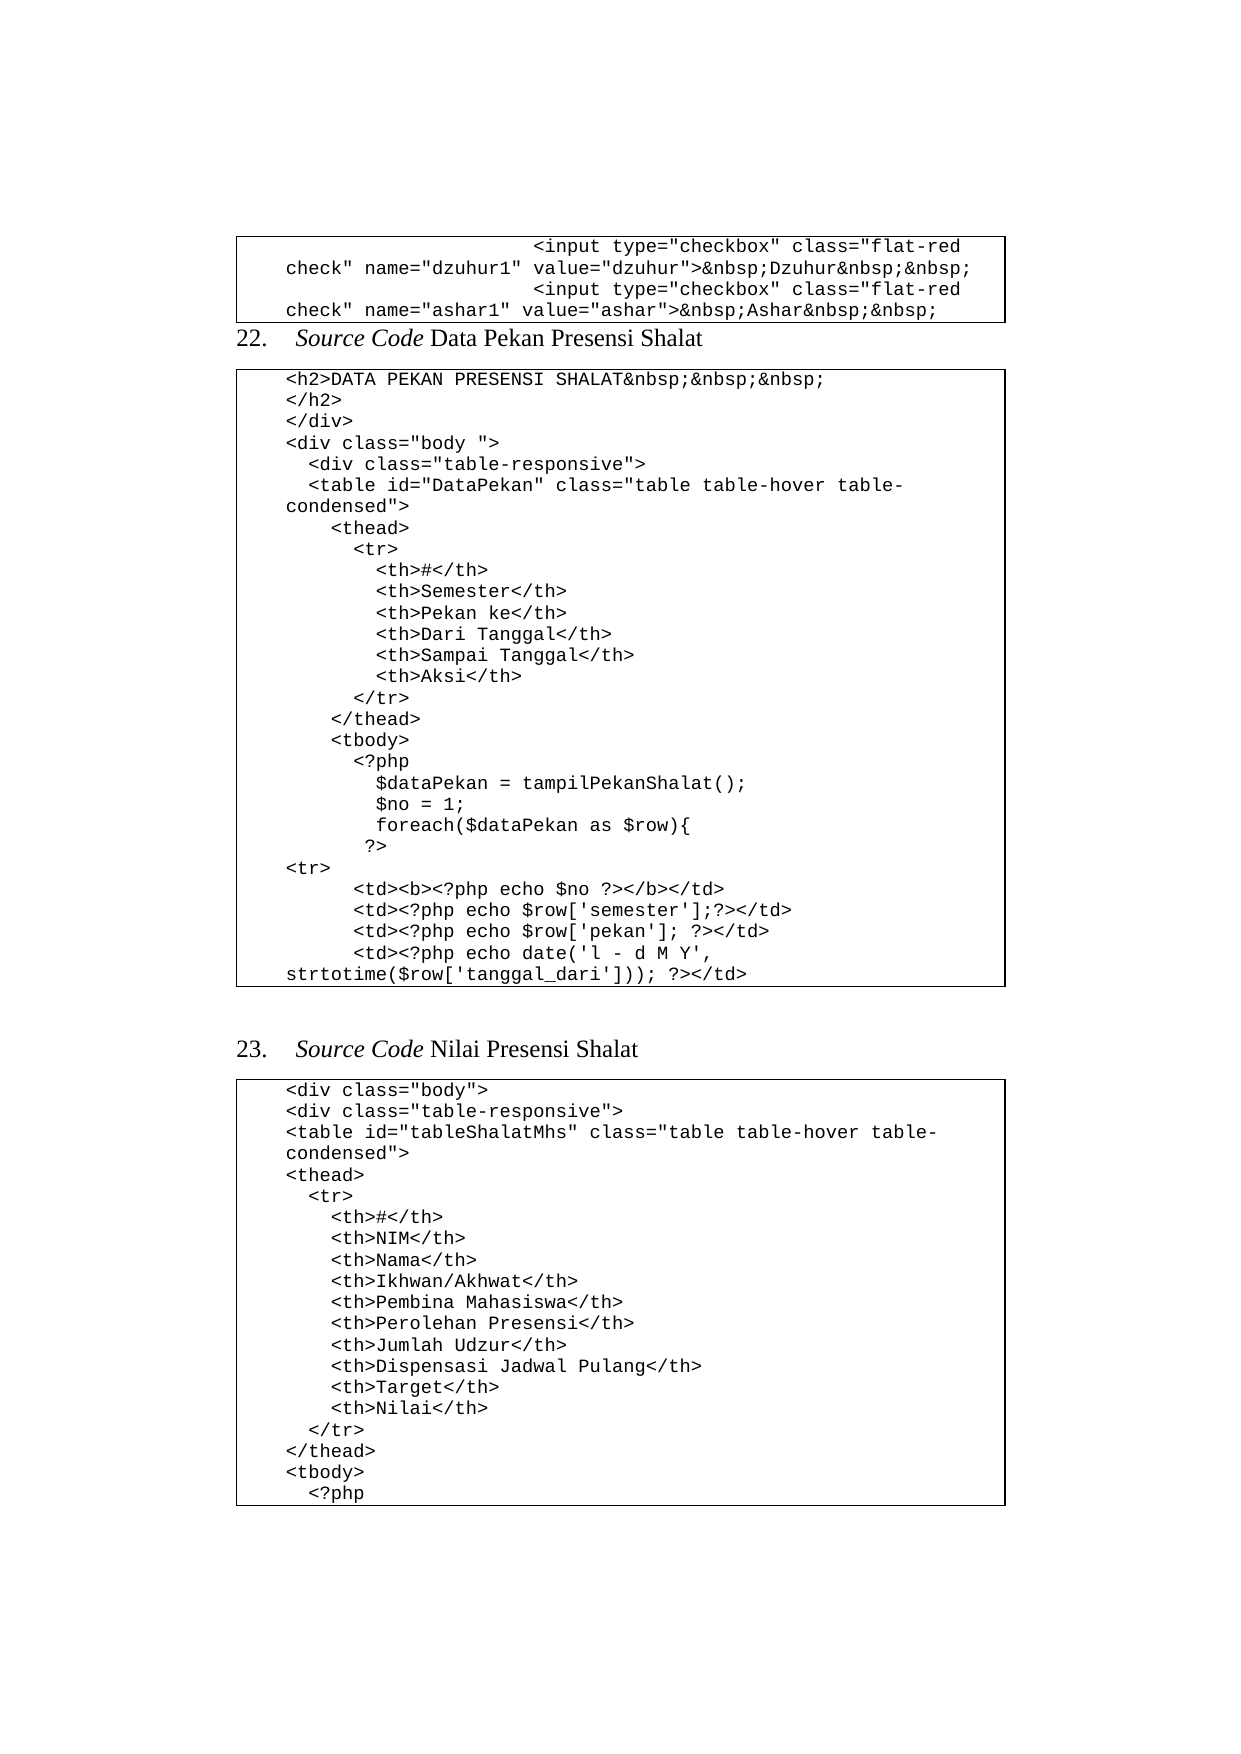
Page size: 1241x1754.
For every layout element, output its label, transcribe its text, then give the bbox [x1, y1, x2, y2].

list Source Code Data Pekan Presensi Shalat [236, 323, 1004, 352]
table_header <h2>DATA PEKAN PRESENSI SHALAT&nbsp;&nbsp;&nbsp; </h2> </div> <div class="body "> <div class="table-responsive"> <table id="DataPekan" class="table table-hover table-condensed"> <thead> <tr> <th>#</th> <th>Semester</th> <th>Pekan ke</th> <th>Dari Tanggal</th> <th>Sampai Tanggal</th> <th>Aksi</th> </tr> </thead> <tbody> <?php $dataPekan = tampilPekanShalat(); $no = 1; foreach($dataPekan as $row){ ?> <tr> <td><b><?php echo $no ?></b></td> <td><?php echo $row['semester'];?></td> <td><?php echo $row['pekan']; ?></td> <td><?php echo date('l - d M Y', strtotime($row['tanggal_dari'])); ?></td> [237, 370, 1004, 986]
list Source Code Nilai Presensi Shalat [236, 1034, 1004, 1063]
